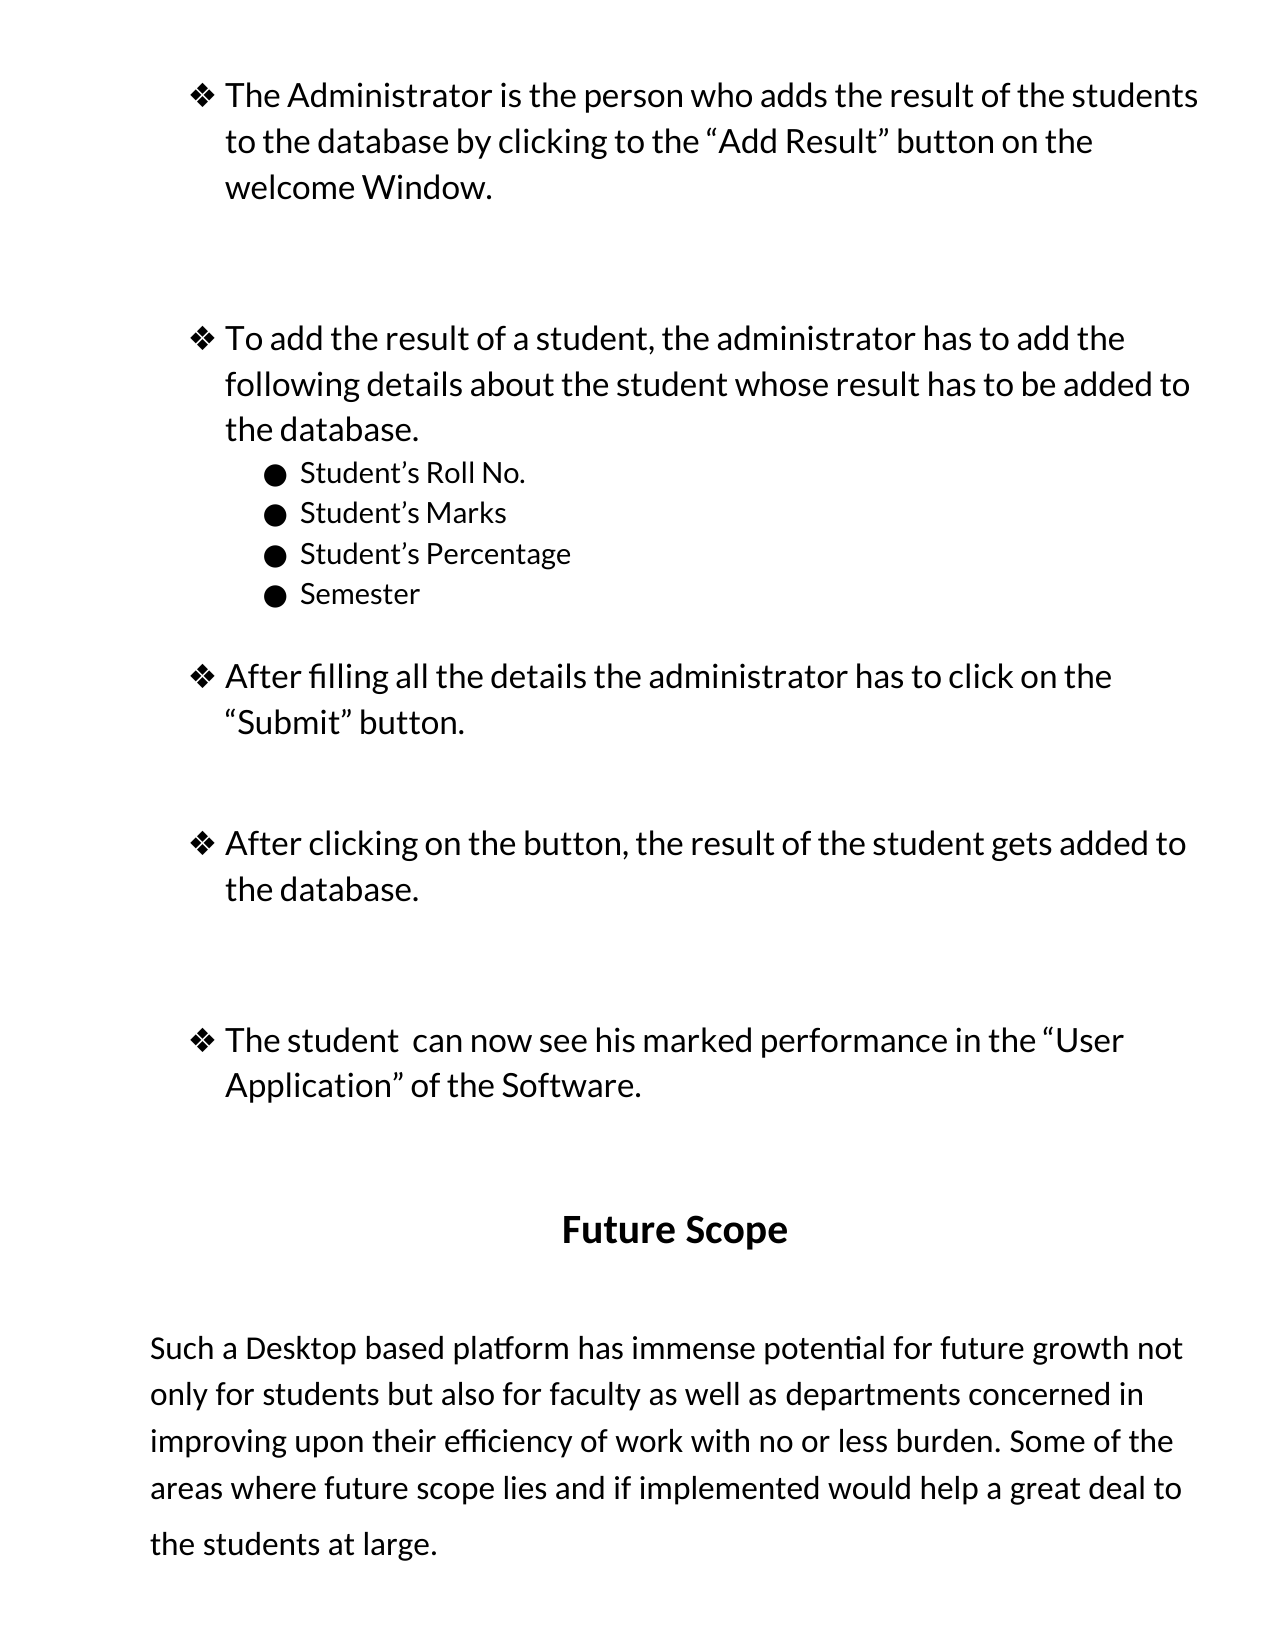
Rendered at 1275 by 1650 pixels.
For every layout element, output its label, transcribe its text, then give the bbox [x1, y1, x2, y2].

list To add the result of a student, the administrator has to add the following details about the student whose result has to be added to the database. [187, 317, 1200, 449]
list Student’s Marks [262, 495, 1200, 530]
list Semester [262, 576, 1200, 611]
list The student can now see his marked performance in the “User Application” of the Software. [187, 1019, 1200, 1105]
list After filling all the details the administrator has to click on the “Submit” button. [187, 656, 1200, 742]
list After clicking on the button, the result of the student gets added to the database. [187, 823, 1200, 909]
text Such a Desktop based platform has immense potential for future growth not only for students but also for faculty as well as departments concerned in improving upon their efficiency of work with no or less burden. Some of the areas where future scope lies and if implemented would help a great deal to the students at large. [150, 1327, 1200, 1566]
list Student’s Roll No. [262, 455, 1200, 490]
text Future Scope [150, 1203, 1200, 1253]
list The Administrator is the person who adds the result of the students to the database by clicking to the “Add Result” button on the welcome Window. [187, 75, 1200, 207]
list Student’s Percentage [262, 535, 1200, 570]
